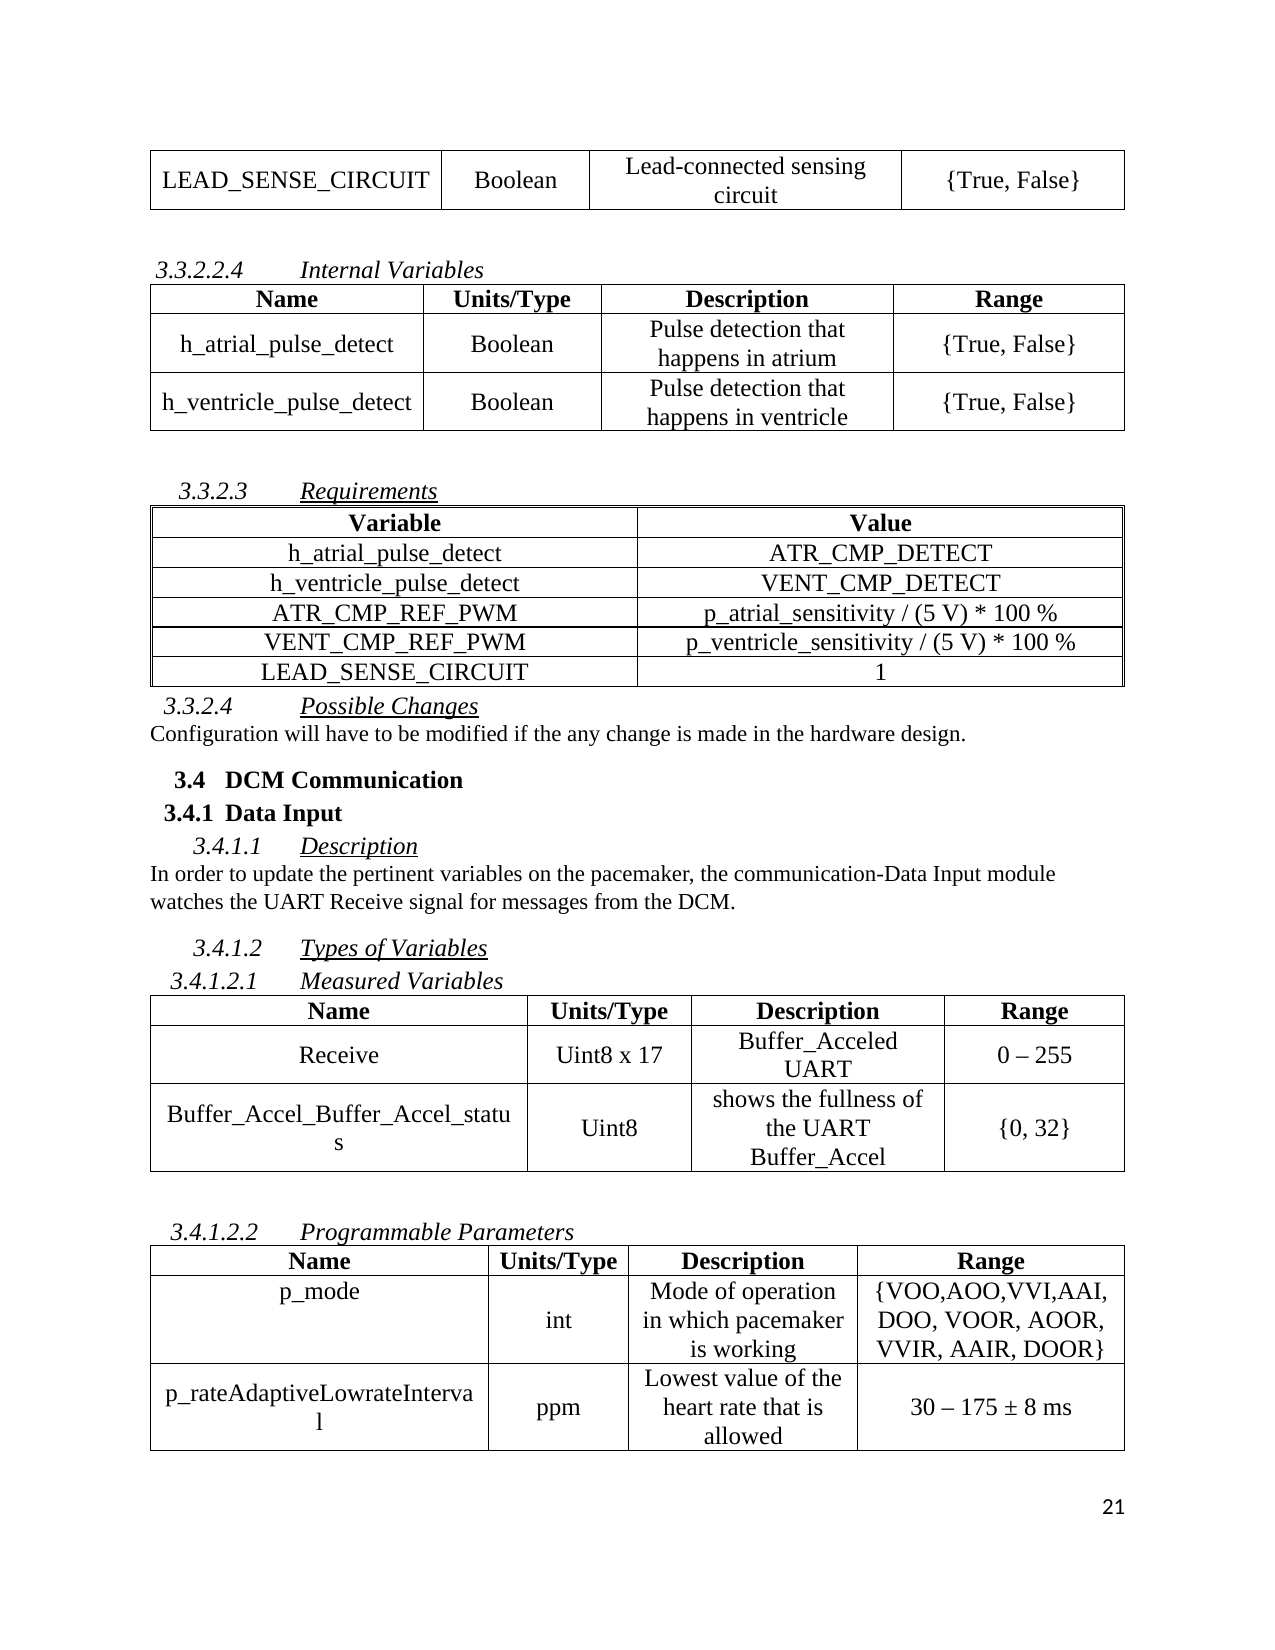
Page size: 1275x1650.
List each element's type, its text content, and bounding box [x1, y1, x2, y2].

text In order to update the pertinent variables on the pacemaker, the communication-Data Input module watches the UART Receive signal for messages from the DCM. [150, 860, 1125, 914]
table_cell {VOO,AOO,VVI,AAI, DOO, VOOR, AOOR, VVIR, AAIR, DOOR} [858, 1276, 1124, 1362]
table_cell Buffer_Acceled UART [692, 1026, 944, 1083]
table_cell ppm [489, 1364, 628, 1450]
table_cell {True, False} [902, 151, 1124, 208]
table_header Description [602, 285, 893, 313]
table_cell h_ventricle_pulse_detect [153, 568, 637, 597]
table_cell Boolean [424, 314, 601, 372]
table_cell Uint8 [528, 1084, 691, 1171]
table_cell {True, False} [894, 314, 1124, 372]
table_cell Buffer_Accel_Buffer_Accel_status [151, 1084, 527, 1171]
table_cell h_atrial_pulse_detect [153, 538, 637, 567]
text Configuration will have to be modified if the any change is made in the hardware design. [150, 720, 1125, 746]
table_cell {0, 32} [945, 1084, 1124, 1171]
table_cell Boolean [442, 151, 589, 208]
table_cell Lowest value of the heart rate that is allowed [629, 1364, 857, 1450]
table_cell VENT_CMP_DETECT [638, 568, 1122, 597]
table_cell 0 – 255 [945, 1026, 1124, 1083]
subtitle Requirements [150, 476, 1125, 505]
table_cell p_rateAdaptiveLowrateInterval [151, 1364, 488, 1450]
table_header Variable [153, 508, 637, 537]
table_header Units/Type [424, 285, 601, 313]
table_header Range [858, 1246, 1124, 1275]
table_cell Pulse detection that happens in ventricle [602, 373, 893, 430]
table_header Description [692, 996, 944, 1025]
subtitle Programmable Parameters [150, 1217, 1125, 1245]
table_header Description [629, 1246, 857, 1275]
table_cell 30 – 175 ± 8 ms [858, 1364, 1124, 1450]
table_header Units/Type [528, 996, 691, 1025]
subtitle Types of Variables [150, 933, 1125, 962]
subtitle Description [150, 831, 1125, 860]
table_cell LEAD_SENSE_CIRCUIT [153, 657, 637, 686]
subtitle DCM Communication [150, 765, 1125, 794]
table_cell p_ventricle_sensitivity / (5 V) * 100 % [638, 628, 1122, 656]
subtitle Possible Changes [150, 691, 1125, 720]
table_header Range [945, 996, 1124, 1025]
table_header Range [894, 285, 1124, 313]
table_cell p_atrial_sensitivity / (5 V) * 100 % [638, 598, 1122, 626]
table_cell int [489, 1276, 628, 1362]
table_cell Pulse detection that happens in atrium [602, 314, 893, 372]
subtitle Internal Variables [150, 255, 1125, 283]
table_cell Uint8 x 17 [528, 1026, 691, 1083]
table_cell VENT_CMP_REF_PWM [153, 628, 637, 656]
table_cell h_ventricle_pulse_detect [151, 373, 423, 430]
table_cell Lead-connected sensing circuit [590, 151, 901, 208]
table_cell p_mode [151, 1276, 488, 1362]
table_cell Boolean [424, 373, 601, 430]
table_header Value [638, 508, 1122, 537]
subtitle Data Input [150, 798, 1125, 827]
table_cell Receive [151, 1026, 527, 1083]
table_cell ATR_CMP_REF_PWM [153, 598, 637, 626]
table_header Units/Type [489, 1246, 628, 1275]
table_cell Mode of operation in which pacemaker is working [629, 1276, 857, 1362]
table_header Name [151, 996, 527, 1025]
table_cell ATR_CMP_DETECT [638, 538, 1122, 567]
table_cell 1 [638, 657, 1122, 686]
table_cell {True, False} [894, 373, 1124, 430]
table_cell LEAD_SENSE_CIRCUIT [151, 151, 441, 208]
table_header Name [151, 285, 423, 313]
table_header Name [151, 1246, 488, 1275]
subtitle Measured Variables [150, 966, 1125, 995]
table_cell h_atrial_pulse_detect [151, 314, 423, 372]
table_cell shows the fullness of the UART Buffer_Accel [692, 1084, 944, 1171]
